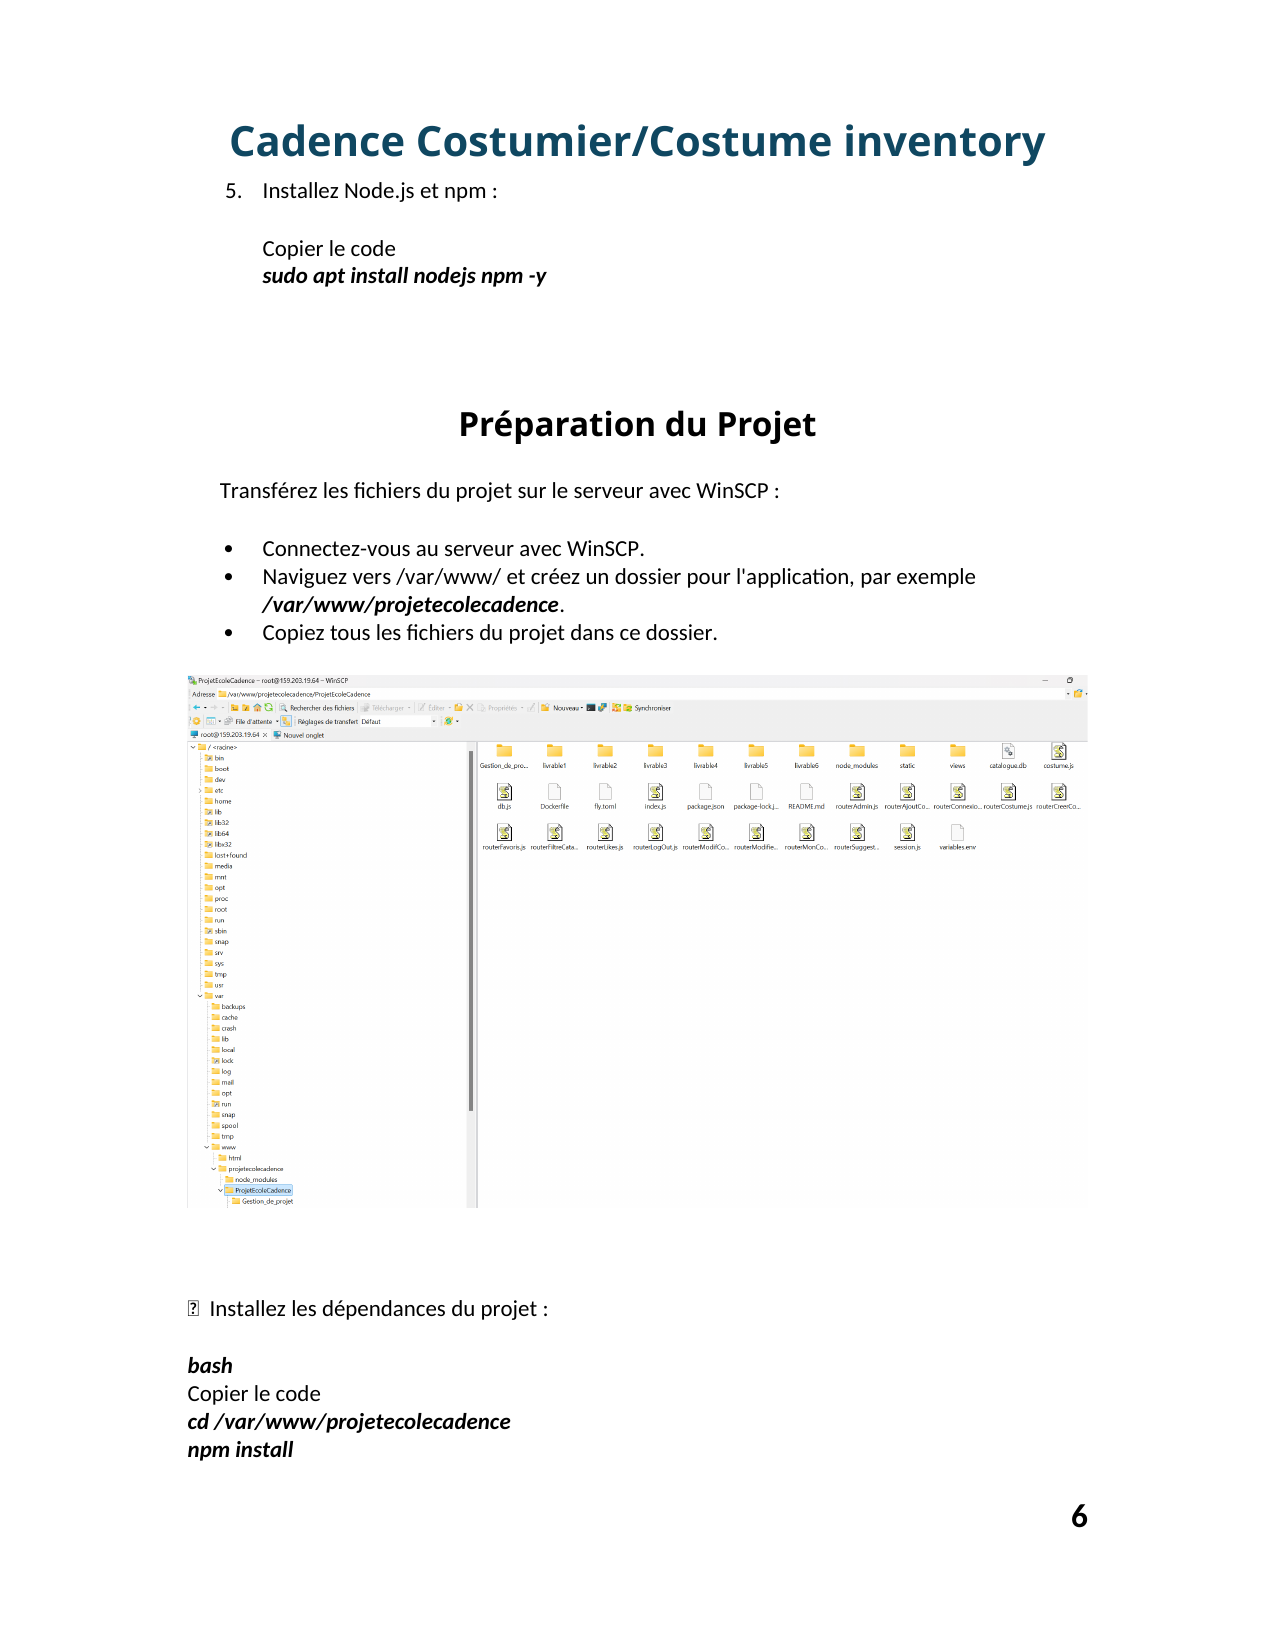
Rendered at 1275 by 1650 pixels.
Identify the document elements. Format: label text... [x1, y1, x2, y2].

text Copier le code [187, 1379, 1087, 1407]
subtitle Préparation du Projet [187, 401, 1087, 446]
text npm install [187, 1435, 1087, 1463]
list Connectez-vous au serveur avec WinSCP. [225, 534, 1087, 562]
list Copiez tous les fichiers du projet dans ce dossier. [225, 618, 1087, 646]
text  Transférez les fichiers du projet sur le serveur avec WinSCP : [187, 476, 1087, 504]
picture [187, 675, 1088, 1208]
text bash [187, 1351, 1087, 1379]
text  Installez les dépendances du projet : [187, 1294, 1087, 1322]
list Installez Node.js et npm : [225, 176, 1087, 204]
text sudo apt install nodejs npm -y [262, 262, 1087, 290]
text cd /var/www/projetecolecadence [187, 1407, 1087, 1435]
text Copier le code [262, 234, 1087, 262]
list Naviguez vers /var/www/ et créez un dossier pour l'application, par exemple /var/www/projetecolecadence. [225, 562, 1087, 618]
